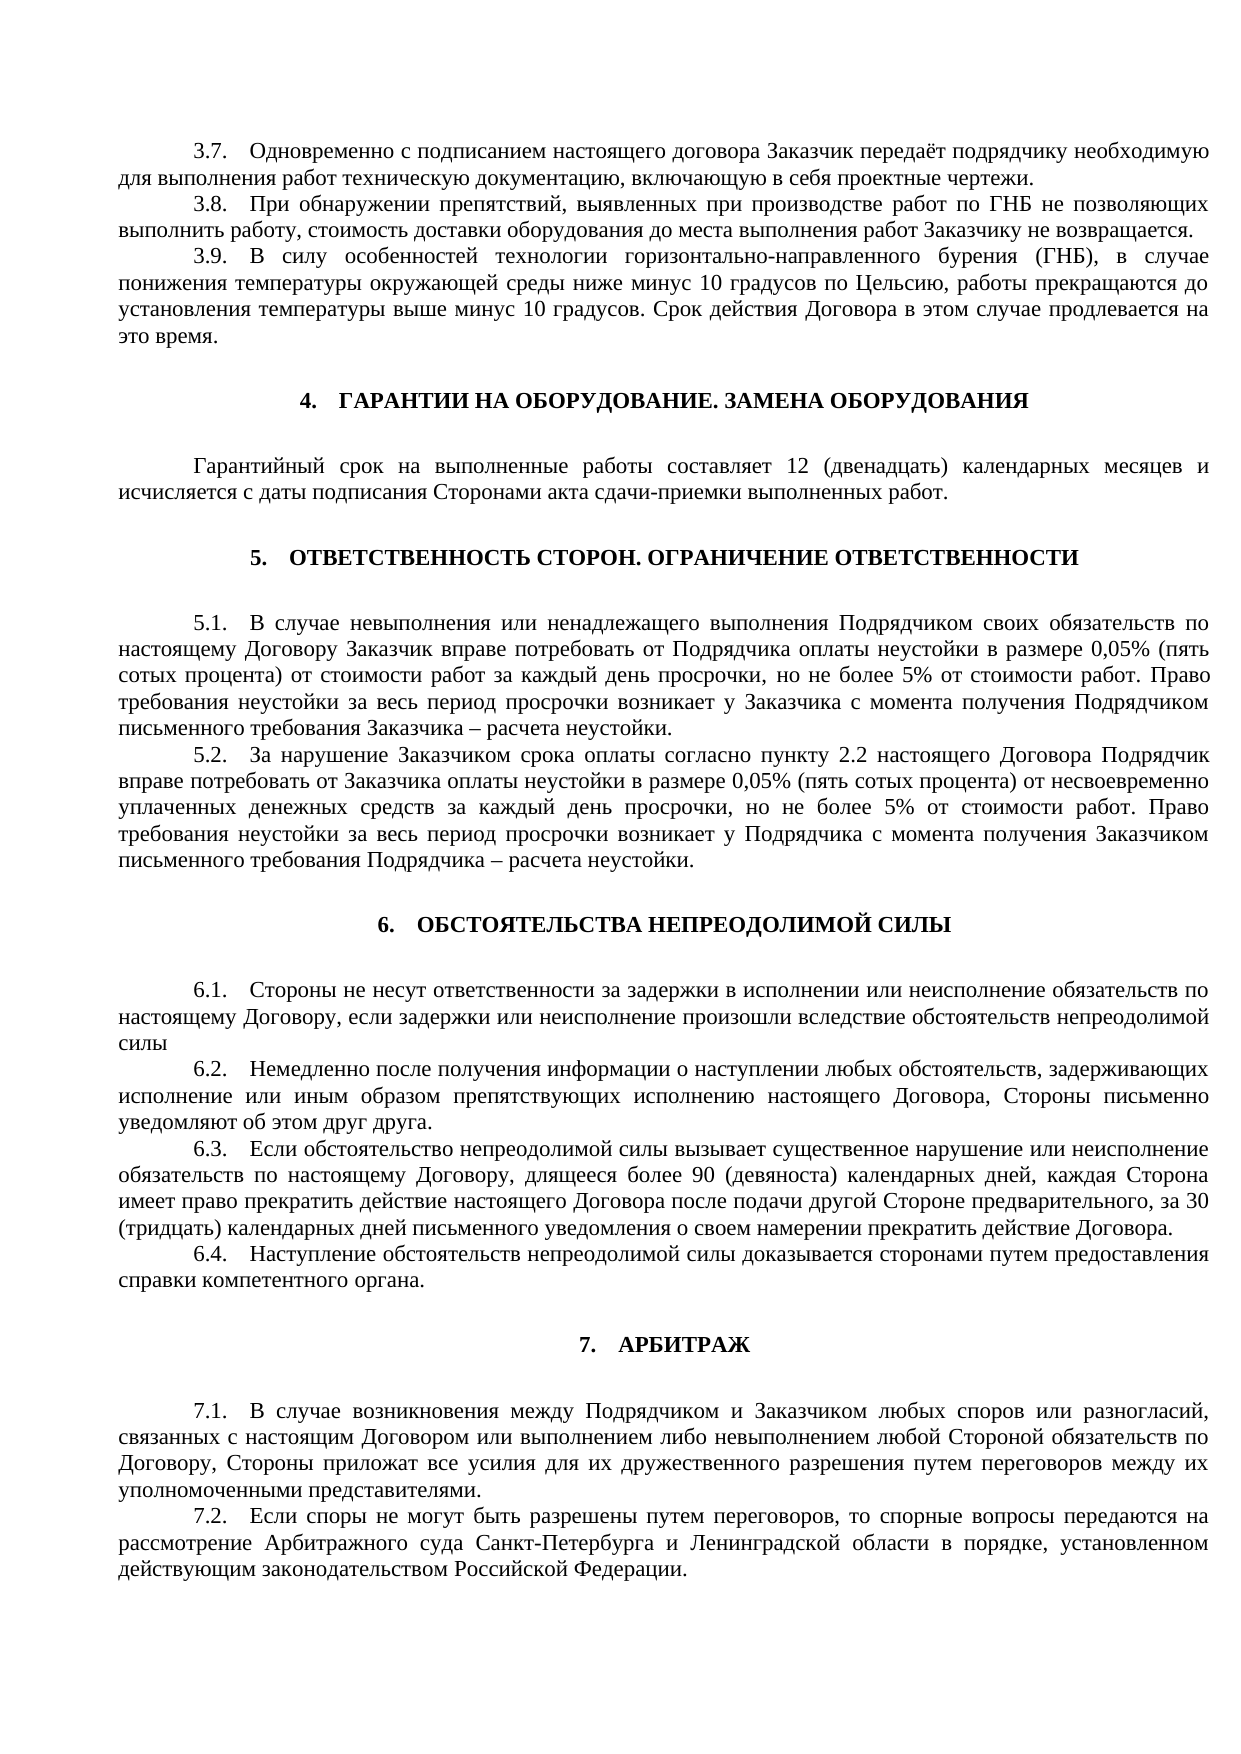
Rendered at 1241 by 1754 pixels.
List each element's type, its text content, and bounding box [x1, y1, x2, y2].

list За нарушение Заказчиком срока оплаты согласно пункту 2.2 настоящего Договора Подрядчик вправе потребовать от Заказчика оплаты неустойки в размере 0,05% (пять сотых процента) от несвоевременно уплаченных денежных средств за каждый день просрочки, но не более 5% от стоимости работ. Право требования неустойки за весь период просрочки возникает у Подрядчика с момента получения Заказчиком письменного требования Подрядчика – расчета неустойки. [118, 741, 1211, 872]
list ОБСТОЯТЕЛЬСТВА НЕПРЕОДОЛИМОЙ СИЛЫ [118, 911, 1211, 938]
text Гарантийный срок на выполненные работы составляет 12 (двенадцать) календарных месяцев и исчисляется с даты подписания Сторонами акта сдачи-приемки выполненных работ. [118, 452, 1211, 505]
list Стороны не несут ответственности за задержки в исполнении или неисполнение обязательств по настоящему Договору, если задержки или неисполнение произошли вследствие обстоятельств непреодолимой силы [118, 976, 1211, 1056]
list В случае невыполнения или ненадлежащего выполнения Подрядчиком своих обязательств по настоящему Договору Заказчик вправе потребовать от Подрядчика оплаты неустойки в размере 0,05% (пять сотых процента) от стоимости работ за каждый день просрочки, но не более 5% от стоимости работ. Право требования неустойки за весь период просрочки возникает у Заказчика с момента получения Подрядчиком письменного требования Заказчика – расчета неустойки. [118, 609, 1211, 741]
list АРБИТРАЖ [118, 1332, 1211, 1358]
list При обнаружении препятствий, выявленных при производстве работ по ГНБ не позволяющих выполнить работу, стоимость доставки оборудования до места выполнения работ Заказчику не возвращается. [118, 190, 1211, 243]
list Если обстоятельство непреодолимой силы вызывает существенное нарушение или неисполнение обязательств по настоящему Договору, длящееся более 90 (девяноста) календарных дней, каждая Сторона имеет право прекратить действие настоящего Договора после подачи другой Стороне предварительного, за 30 (тридцать) календарных дней письменного уведомления о своем намерении прекратить действие Договора. [118, 1134, 1211, 1240]
list Немедленно после получения информации о наступлении любых обстоятельств, задерживающих исполнение или иным образом препятствующих исполнению настоящего Договора, Стороны письменно уведомляют об этом друг друга. [118, 1056, 1211, 1134]
list Если споры не могут быть разрешены путем переговоров, то спорные вопросы передаются на рассмотрение Арбитражного суда Санкт-Петербурга и Ленинградской области в порядке, установленном действующим законодательством Российской Федерации. [118, 1502, 1211, 1581]
list Наступление обстоятельств непреодолимой силы доказывается сторонами путем предоставления справки компетентного органа. [118, 1240, 1211, 1293]
list Одновременно с подписанием настоящего договора Заказчик передаёт подрядчику необходимую для выполнения работ техническую документацию, включающую в себя проектные чертежи. [118, 137, 1211, 190]
list ГАРАНТИИ НА ОБОРУДОВАНИЕ. ЗАМЕНА ОБОРУДОВАНИЯ [118, 387, 1211, 413]
list В случае возникновения между Подрядчиком и Заказчиком любых споров или разногласий, связанных с настоящим Договором или выполнением либо невыполнением любой Стороной обязательств по Договору, Стороны приложат все усилия для их дружественного разрешения путем переговоров между их уполномоченными представителями. [118, 1397, 1211, 1502]
list В силу особенностей технологии горизонтально-направленного бурения (ГНБ), в случае понижения температуры окружающей среды ниже минус 10 градусов по Цельсию, работы прекращаются до установления температуры выше минус 10 градусов. Срок действия Договора в этом случае продлевается на это время. [118, 243, 1211, 348]
list ОТВЕТСТВЕННОСТЬ СТОРОН. ОГРАНИЧЕНИЕ ОТВЕТСТВЕННОСТИ [118, 544, 1211, 570]
